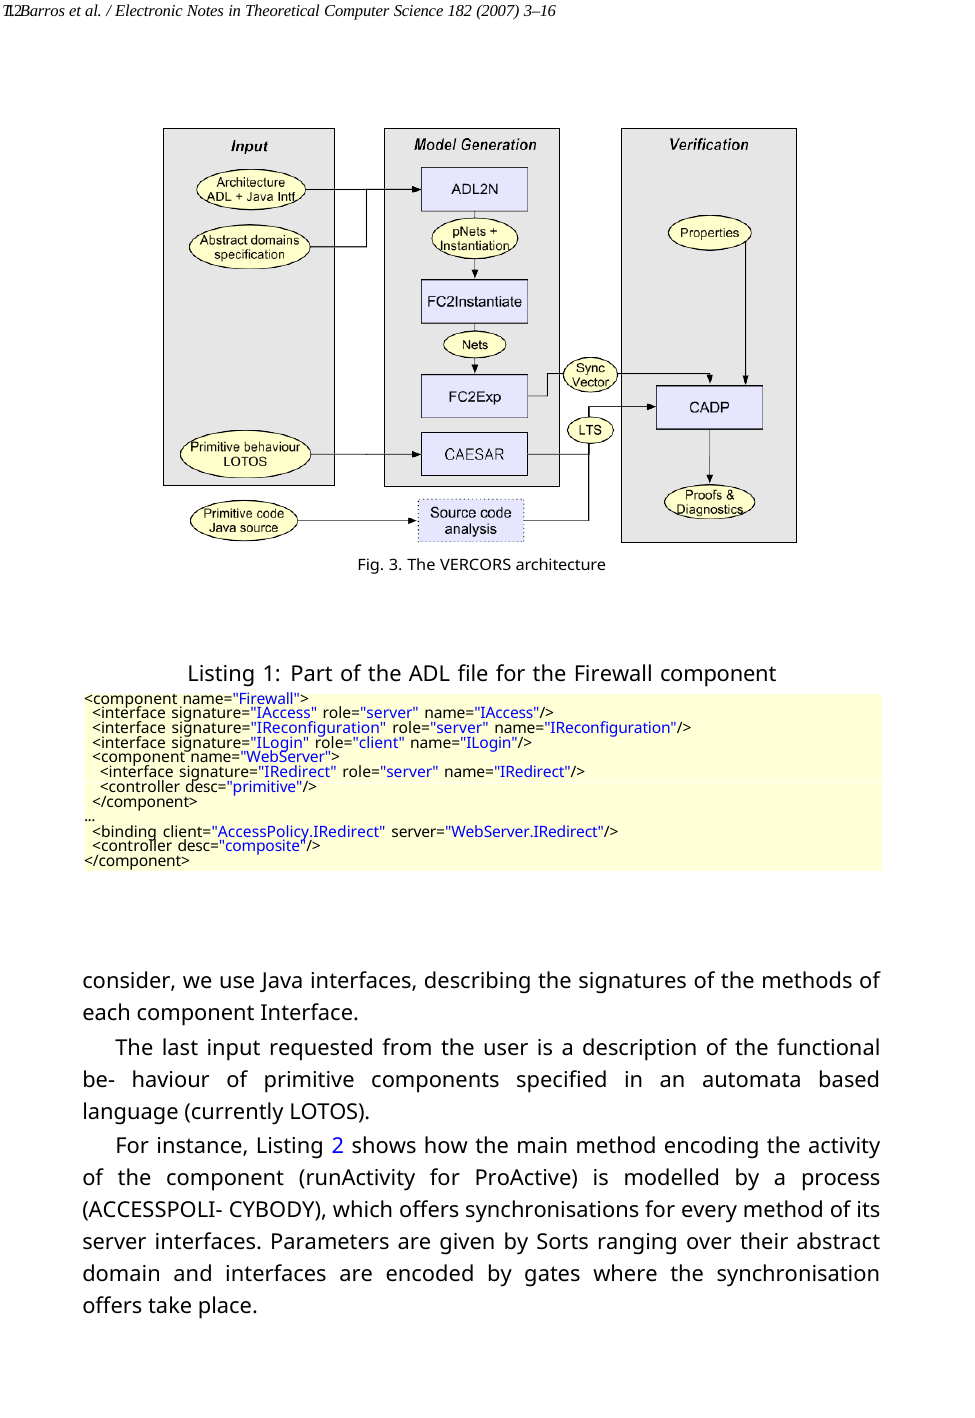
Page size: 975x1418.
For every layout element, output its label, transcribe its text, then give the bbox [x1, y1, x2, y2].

table_cell </component> [84, 856, 882, 871]
picture [231, 140, 268, 154]
text The last input requested from the user is a description of the functional be- haviour of primitive components specified in an automata based language (currently LOTOS). [82, 1031, 881, 1125]
table_cell <binding client="AccessPolicy.IRedirect" server="WebServer.IRedirect"/> [84, 827, 882, 842]
picture [180, 167, 763, 542]
text Listing 1: Part of the ADL file for the Firewall component [71, 658, 892, 688]
table_cell <interface signature="IReconfiguration" role="server" name="IReconfiguration"/> [84, 723, 882, 738]
text consider, we use Java interfaces, describing the signatures of the methods of each component Interface. [82, 965, 881, 1027]
table_cell </component> ... [84, 797, 882, 827]
text Fig. 3. The VERCORS architecture [71, 553, 892, 574]
table_cell <interface signature="IAccess" role="server" name="IAccess"/> [84, 709, 882, 723]
table_cell <interface signature="ILogin" role="client" name="ILogin"/> <component name="WebServer"> [84, 738, 882, 768]
table_cell <interface signature="IRedirect" role="server" name="IRedirect"/> [193, 768, 882, 782]
text For instance, Listing 2 shows how the main method encoding the activity of the component (runActivity for ProActive) is modelled by a process (ACCESSPOLI- CYBODY), which offers synchronisations for every method of its server interfaces. Parameters are given by Sorts ranging over their abstract domain and interfaces are encoded by gates where the synchronisation offers take place. [82, 1130, 881, 1320]
table_cell <controller desc="composite"/> [84, 842, 882, 856]
picture [414, 138, 536, 150]
table_cell <controller desc="primitive"/> [84, 783, 882, 797]
picture [670, 138, 748, 150]
table_header <component name="Firewall"> [84, 694, 882, 709]
